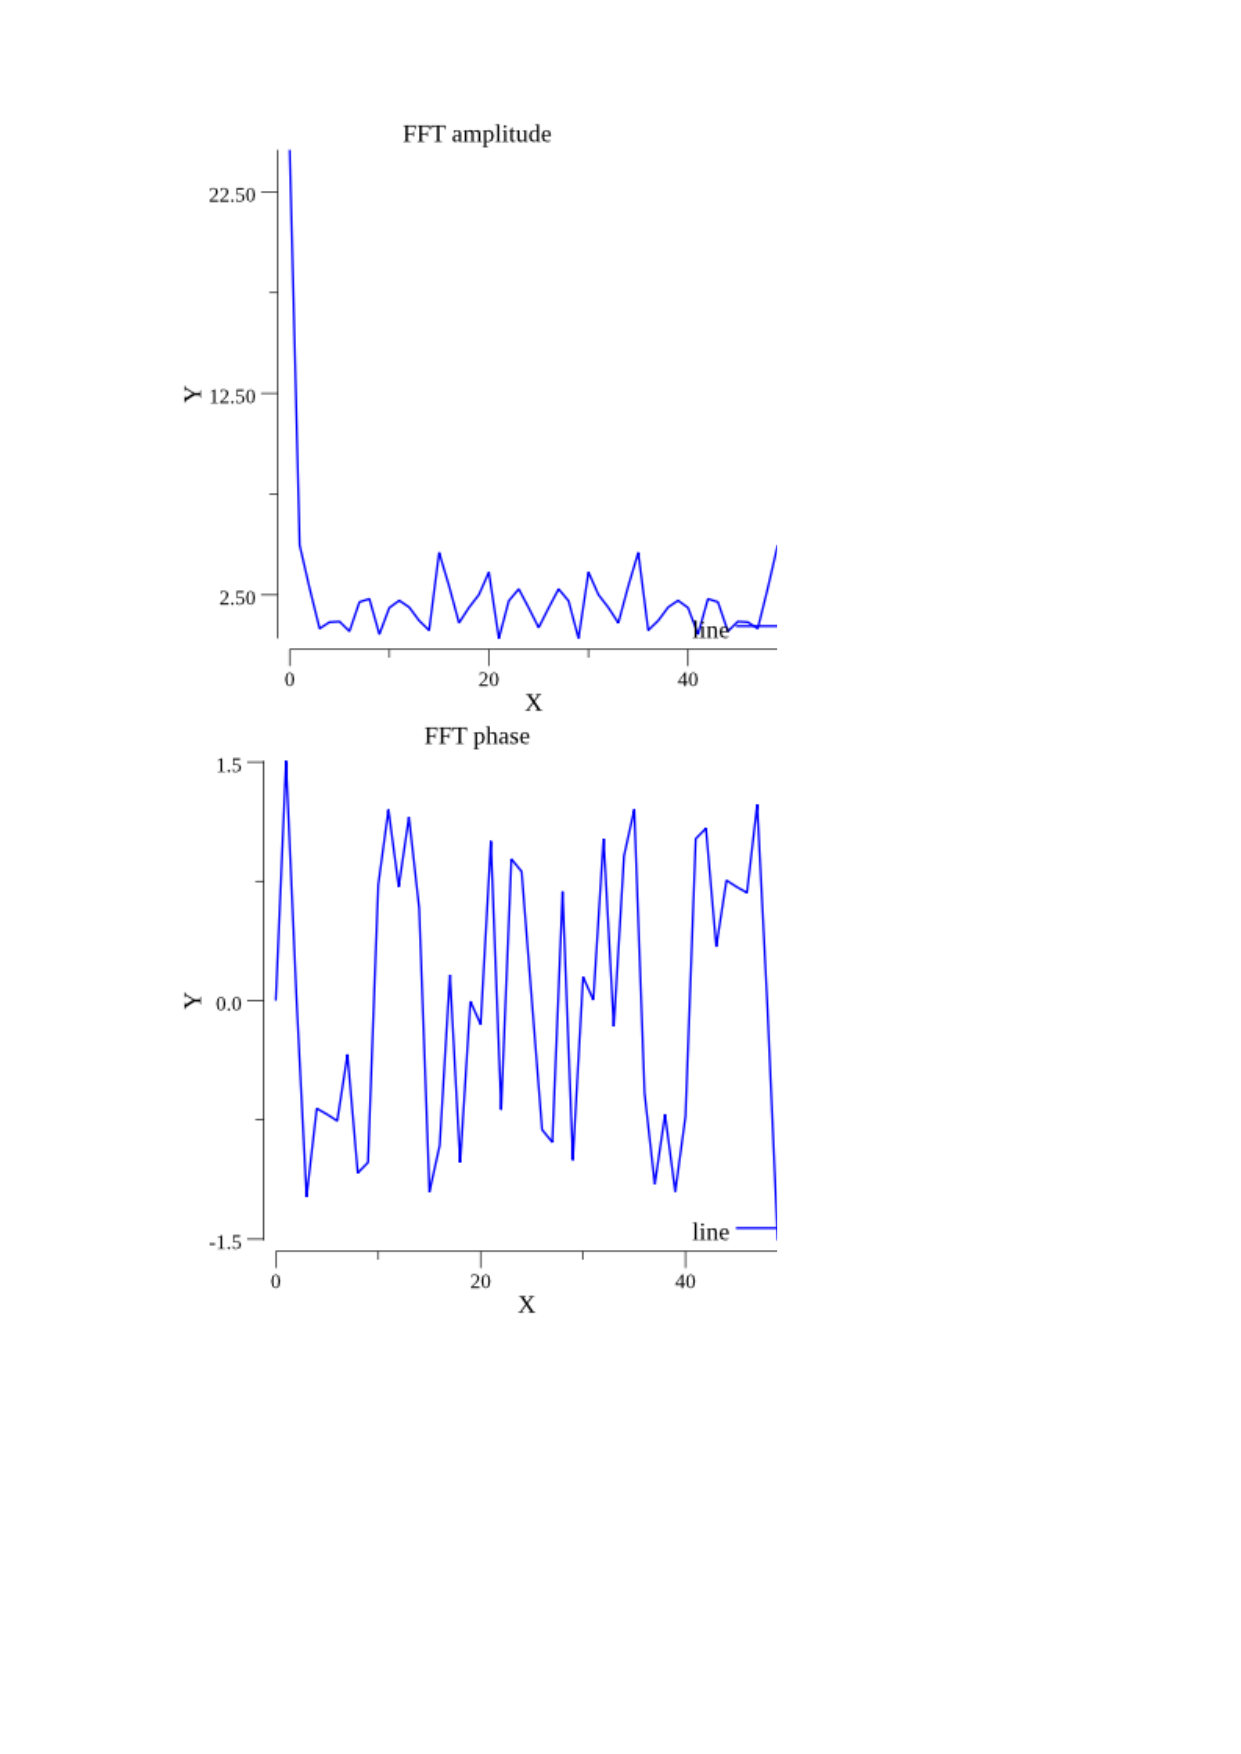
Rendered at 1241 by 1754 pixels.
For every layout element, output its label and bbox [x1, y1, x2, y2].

picture [177, 118, 778, 719]
picture [177, 720, 778, 1321]
